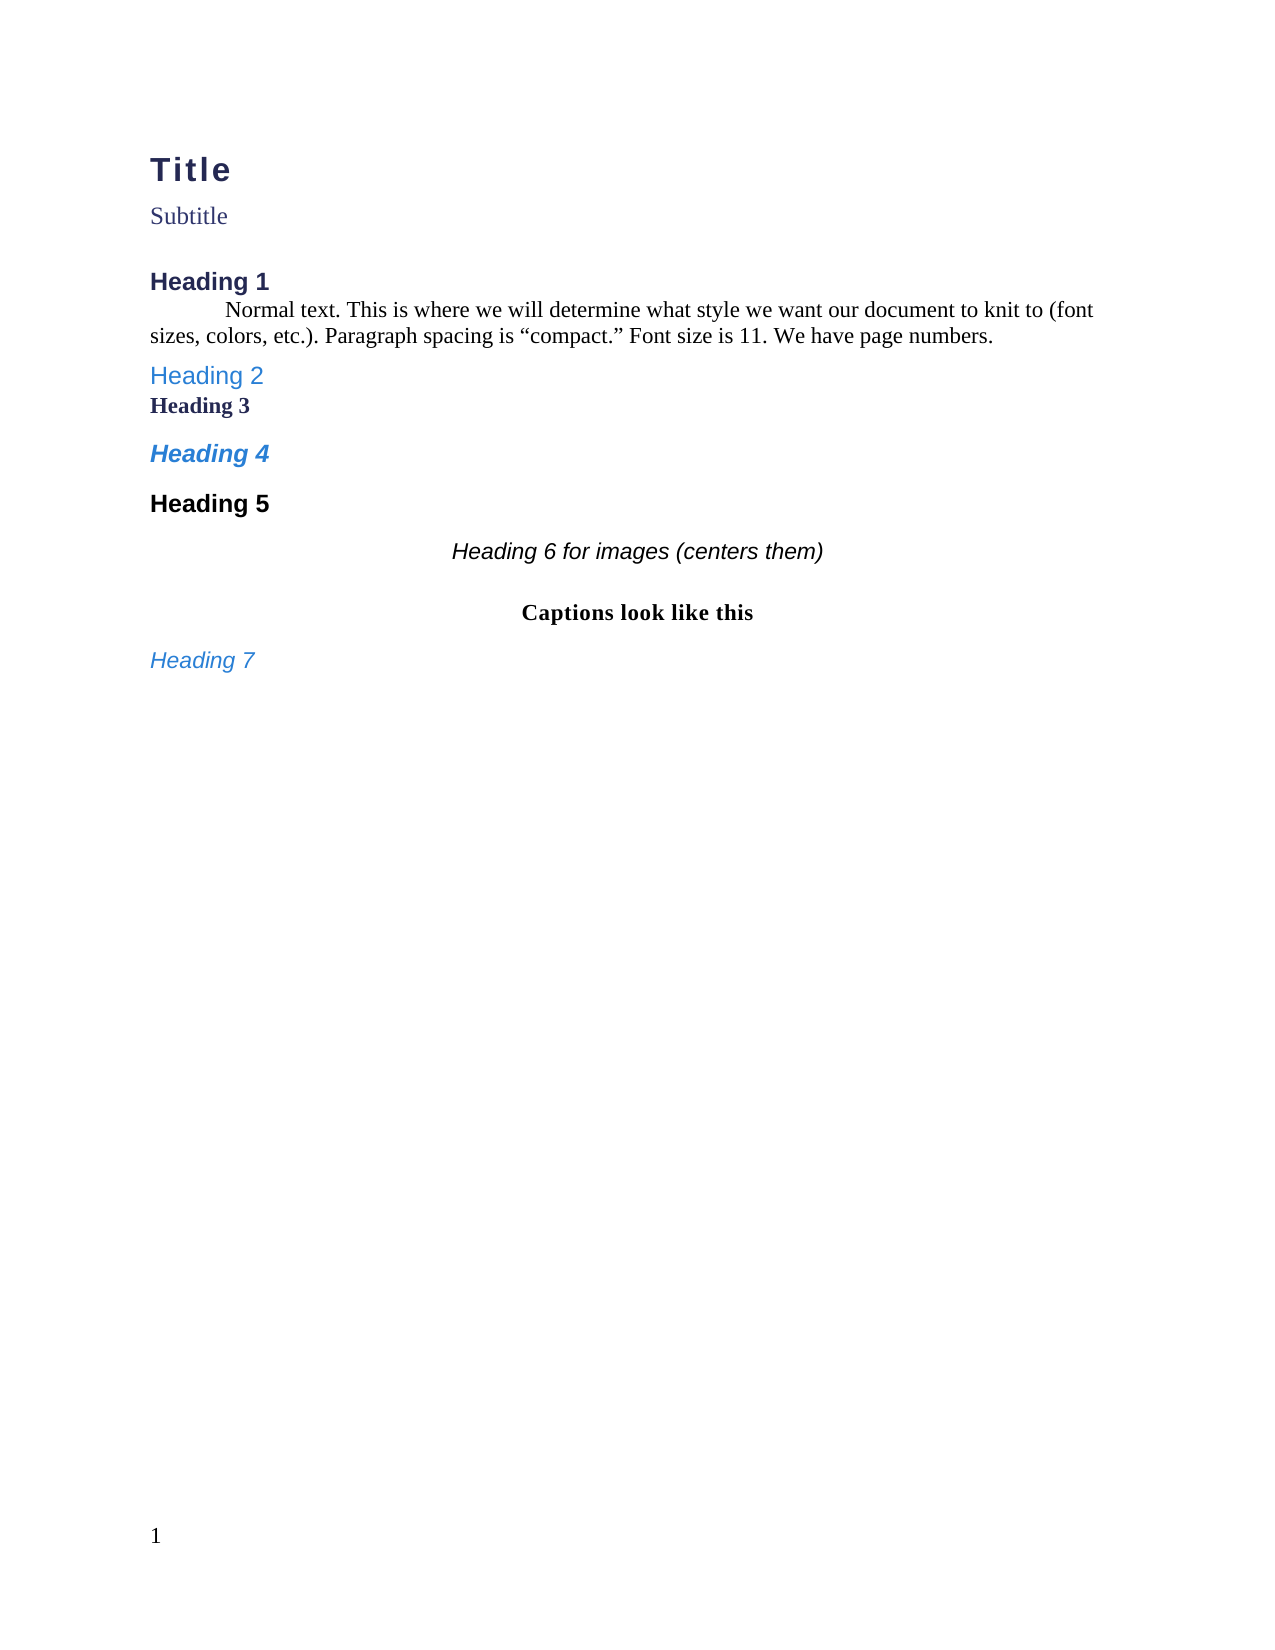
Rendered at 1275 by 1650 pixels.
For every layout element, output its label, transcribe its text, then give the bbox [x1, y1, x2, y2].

title Title [150, 150, 1125, 188]
subtitle Heading 5 [150, 489, 1125, 517]
subtitle Heading 1 [150, 267, 1125, 296]
text Normal text. This is where we will determine what style we want our document to knit to (font sizes, colors, etc.). Paragraph spacing is “compact.” Font size is 11. We have page numbers. [150, 296, 1125, 349]
text Captions look like this [150, 599, 1125, 626]
subtitle Subtitle [150, 201, 1125, 230]
subtitle Heading 7 [150, 647, 1125, 673]
subtitle Heading 4 [150, 439, 1125, 468]
subtitle Heading 6 for images (centers them) [150, 538, 1125, 565]
subtitle Heading 3 [150, 392, 1125, 418]
subtitle Heading 2 [150, 361, 1125, 390]
